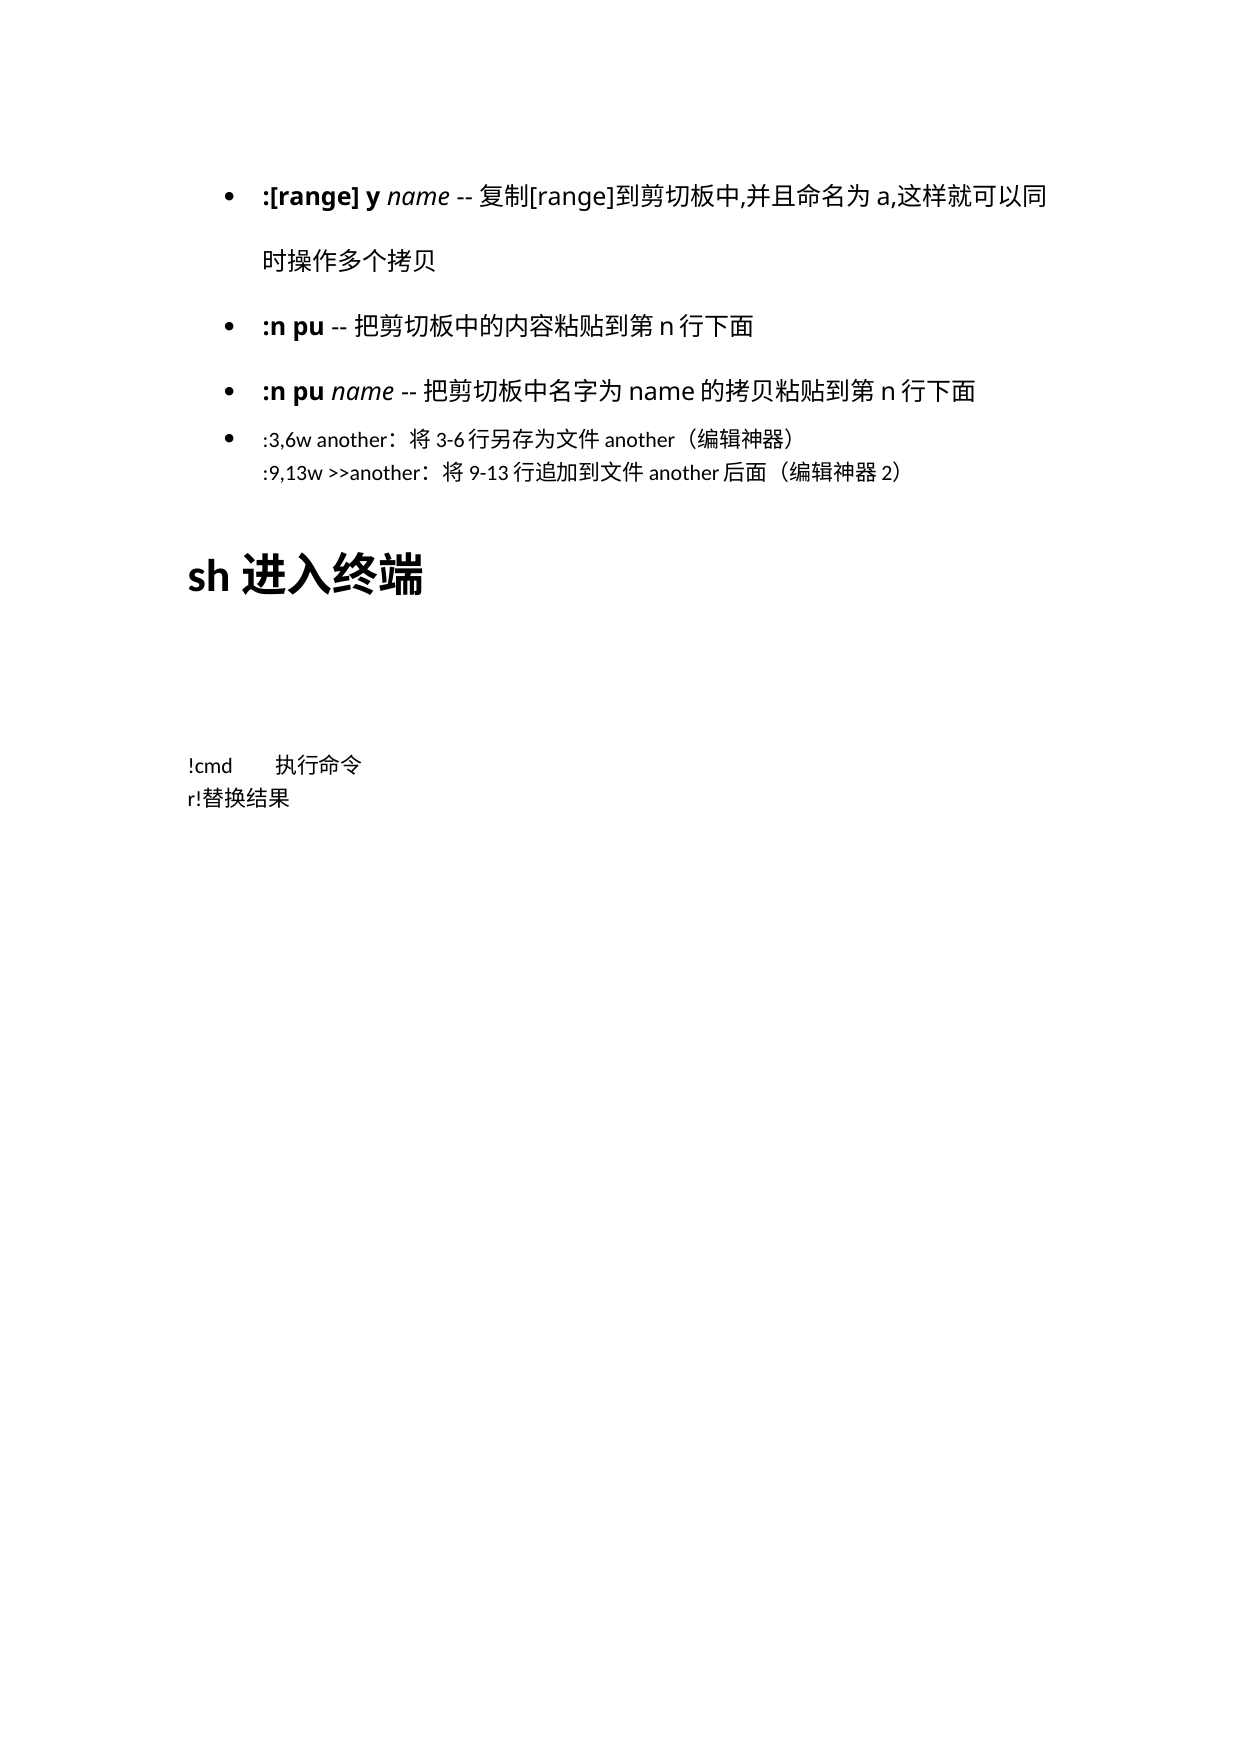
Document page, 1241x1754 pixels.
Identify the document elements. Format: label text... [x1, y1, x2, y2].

list :n pu -- 把剪切板中的内容粘贴到第n行下面 [225, 292, 1053, 357]
text !cmd 执行命令 [187, 748, 1053, 780]
list :[range] y name -- 复制[range]到剪切板中,并且命名为a,这样就可以同时操作多个拷贝 [225, 162, 1053, 292]
list :3,6w another：将3-6行另存为文件another（编辑神器） :9,13w >>another：将9-13行追加到文件another后面（编辑神器2） [225, 422, 1053, 487]
subtitle sh 进入终端 [187, 522, 1053, 620]
list :n pu name -- 把剪切板中名字为name的拷贝粘贴到第n行下面 [225, 357, 1053, 422]
text r!替换结果 [187, 780, 1053, 813]
